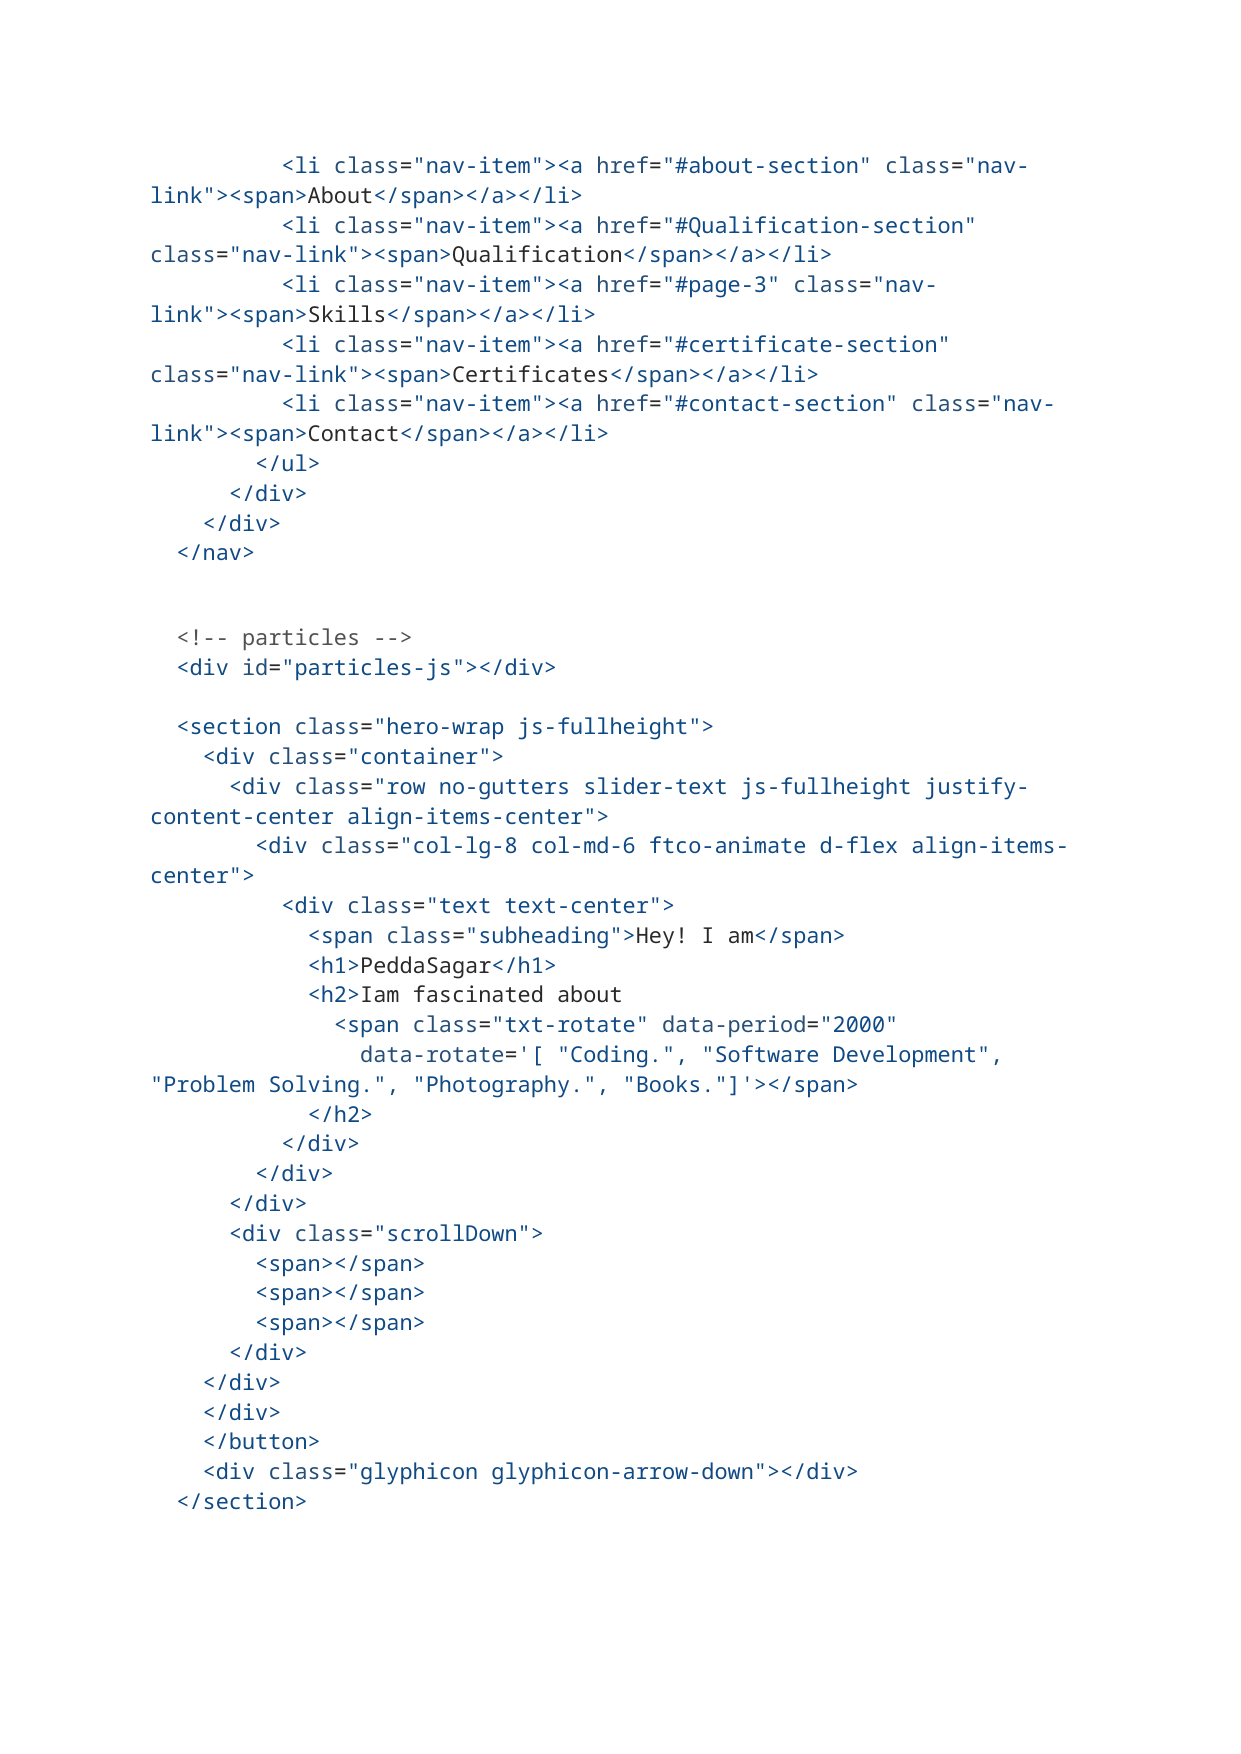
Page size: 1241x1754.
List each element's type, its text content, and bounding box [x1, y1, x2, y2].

text <div class="glyphicon glyphicon-arrow-down"></div> [150, 1456, 1090, 1486]
text </div> [150, 478, 1090, 507]
text <span></span> [150, 1307, 1090, 1337]
text </div> [150, 1337, 1090, 1367]
text </div> [150, 1367, 1090, 1396]
text data-rotate='[ "Coding.", "Software Development", "Problem Solving.", "Photography.", "Books."]'></span> [150, 1039, 1090, 1098]
text <section class="hero-wrap js-fullheight"> [150, 711, 1090, 741]
text </div> [150, 1188, 1090, 1218]
text <h2>Iam fascinated about [150, 979, 1090, 1009]
text </div> [150, 1396, 1090, 1426]
text <span class="txt-rotate" data-period="2000" [150, 1009, 1090, 1039]
text <div class="container"> [150, 741, 1090, 771]
text <div class="col-lg-8 col-md-6 ftco-animate d-flex align-items-center"> [150, 830, 1090, 890]
text </div> [150, 1128, 1090, 1158]
text <span class="subheading">Hey! I am</span> [150, 920, 1090, 949]
text </button> [150, 1426, 1090, 1456]
text <!-- particles --> [150, 622, 1090, 652]
text </div> [150, 1158, 1090, 1188]
text </section> [150, 1486, 1090, 1516]
text </h2> [150, 1098, 1090, 1128]
text </ul> [150, 448, 1090, 478]
text <span></span> [150, 1277, 1090, 1307]
text <div class="scrollDown"> [150, 1218, 1090, 1247]
text <li class="nav-item"><a href="#Qualification-section" class="nav-link"><span>Qualification</span></a></li> [150, 209, 1090, 269]
text <span></span> [150, 1247, 1090, 1277]
text <h1>PeddaSagar</h1> [150, 949, 1090, 979]
text <div class="text text-center"> [150, 890, 1090, 920]
text <li class="nav-item"><a href="#contact-section" class="nav-link"><span>Contact</span></a></li> [150, 388, 1090, 448]
text <div id="particles-js"></div> [150, 652, 1090, 681]
text </nav> [150, 537, 1090, 567]
text <div class="row no-gutters slider-text js-fullheight justify-content-center align-items-center"> [150, 771, 1090, 830]
text <li class="nav-item"><a href="#page-3" class="nav-link"><span>Skills</span></a></li> [150, 269, 1090, 329]
text <li class="nav-item"><a href="#certificate-section" class="nav-link"><span>Certificates</span></a></li> [150, 329, 1090, 388]
text </div> [150, 507, 1090, 537]
text <li class="nav-item"><a href="#about-section" class="nav-link"><span>About</span></a></li> [150, 150, 1090, 209]
